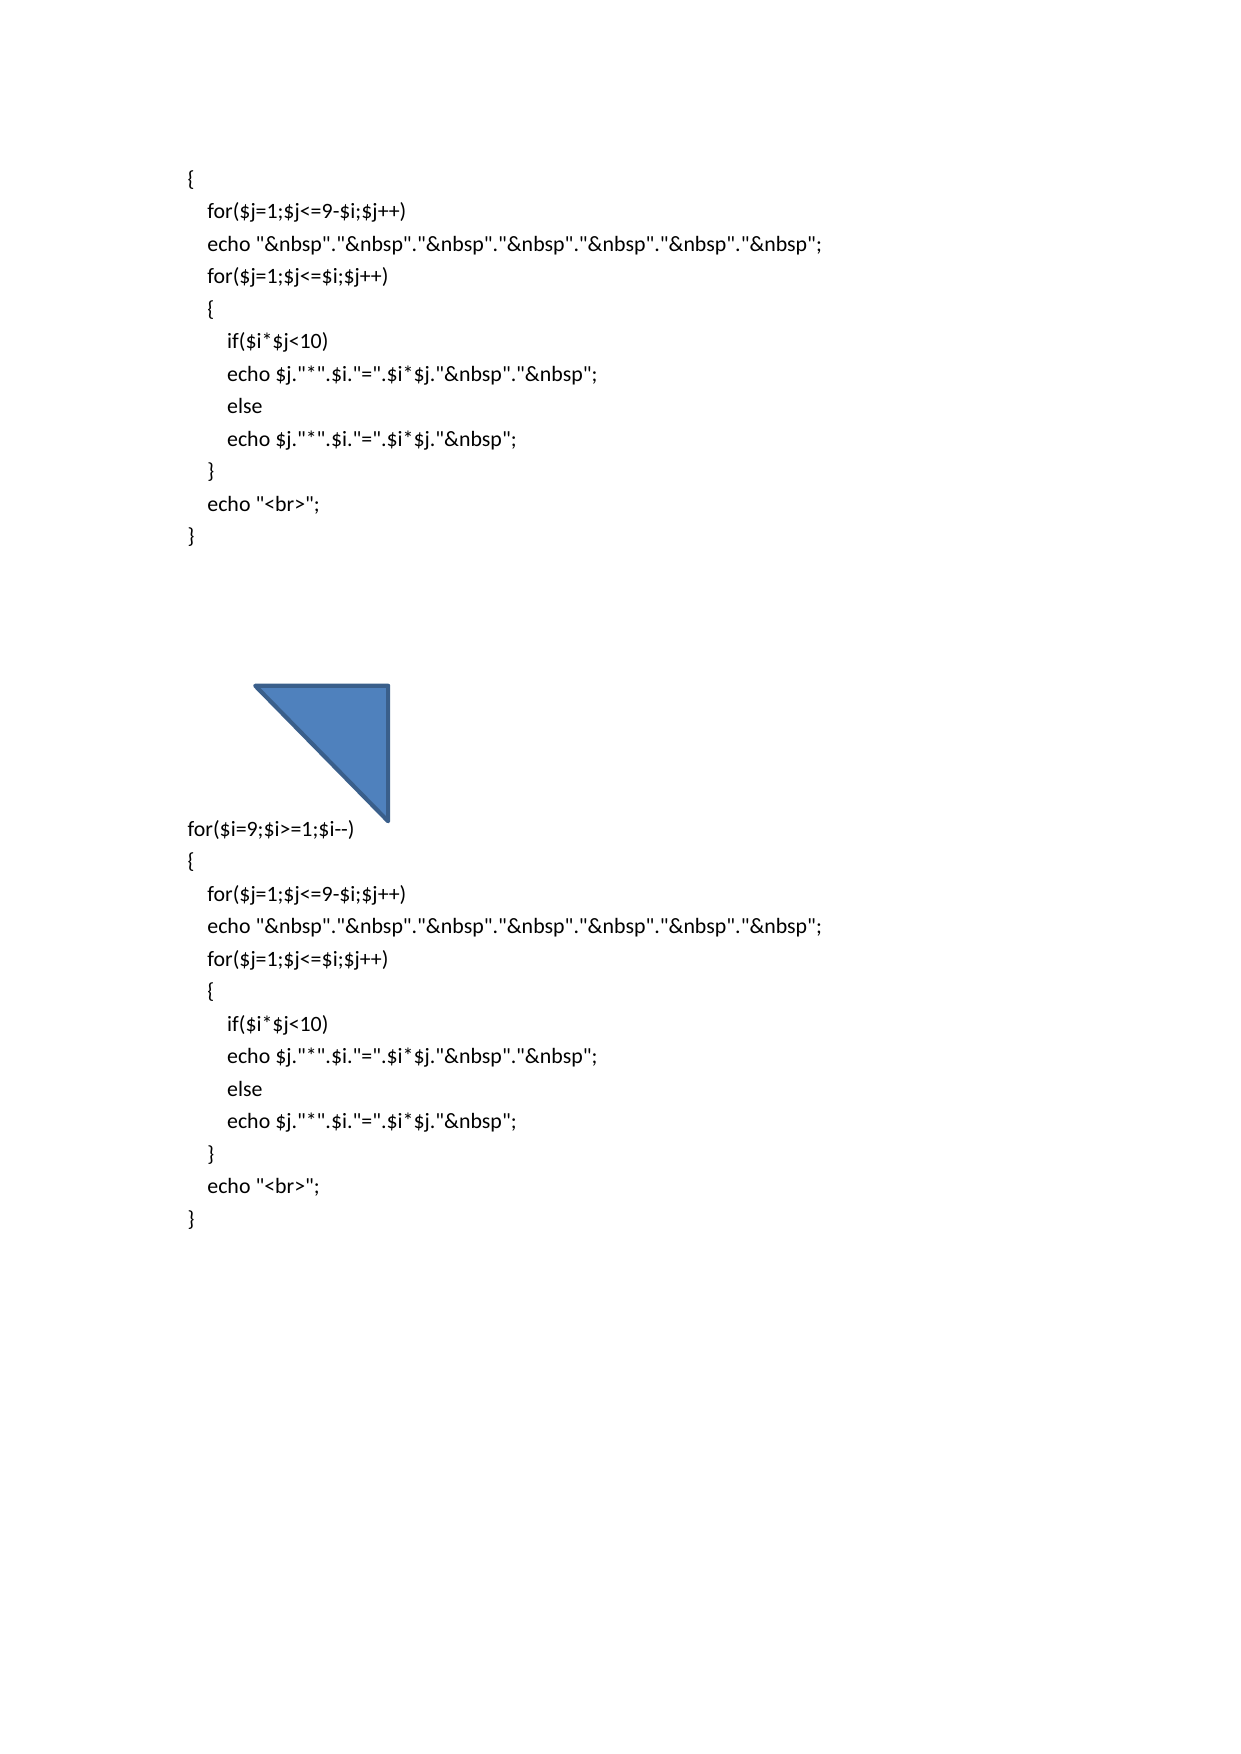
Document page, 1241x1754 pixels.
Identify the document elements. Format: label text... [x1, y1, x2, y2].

text echo $j."*".$i."=".$i*$j."&nbsp"; [187, 1104, 1053, 1137]
text for($j=1;$j<=9-$i;$j++) [187, 194, 1053, 227]
text if($i*$j<10) [187, 1007, 1053, 1039]
text } [187, 1202, 1053, 1234]
text } [187, 1137, 1053, 1169]
text if($i*$j<10) [187, 324, 1053, 357]
text for($j=1;$j<=$i;$j++) [187, 259, 1053, 292]
text else [187, 389, 1053, 422]
text echo "<br>"; [187, 1169, 1053, 1202]
text { [187, 844, 1053, 877]
text echo "&nbsp"."&nbsp"."&nbsp"."&nbsp"."&nbsp"."&nbsp"."&nbsp"; [187, 909, 1053, 942]
text echo "<br>"; [187, 487, 1053, 519]
text echo "&nbsp"."&nbsp"."&nbsp"."&nbsp"."&nbsp"."&nbsp"."&nbsp"; [187, 227, 1053, 259]
text } [187, 519, 1053, 552]
text for($j=1;$j<=9-$i;$j++) [187, 877, 1053, 909]
text echo $j."*".$i."=".$i*$j."&nbsp"."&nbsp"; [187, 357, 1053, 389]
text echo $j."*".$i."=".$i*$j."&nbsp"."&nbsp"; [187, 1039, 1053, 1072]
text } [187, 454, 1053, 487]
text echo $j."*".$i."=".$i*$j."&nbsp"; [187, 422, 1053, 454]
text { [187, 974, 1053, 1007]
text { [187, 162, 1053, 194]
text else [187, 1072, 1053, 1104]
text { [187, 292, 1053, 324]
text for($j=1;$j<=$i;$j++) [187, 942, 1053, 974]
text for($i=9;$i>=1;$i--) [187, 812, 1053, 844]
